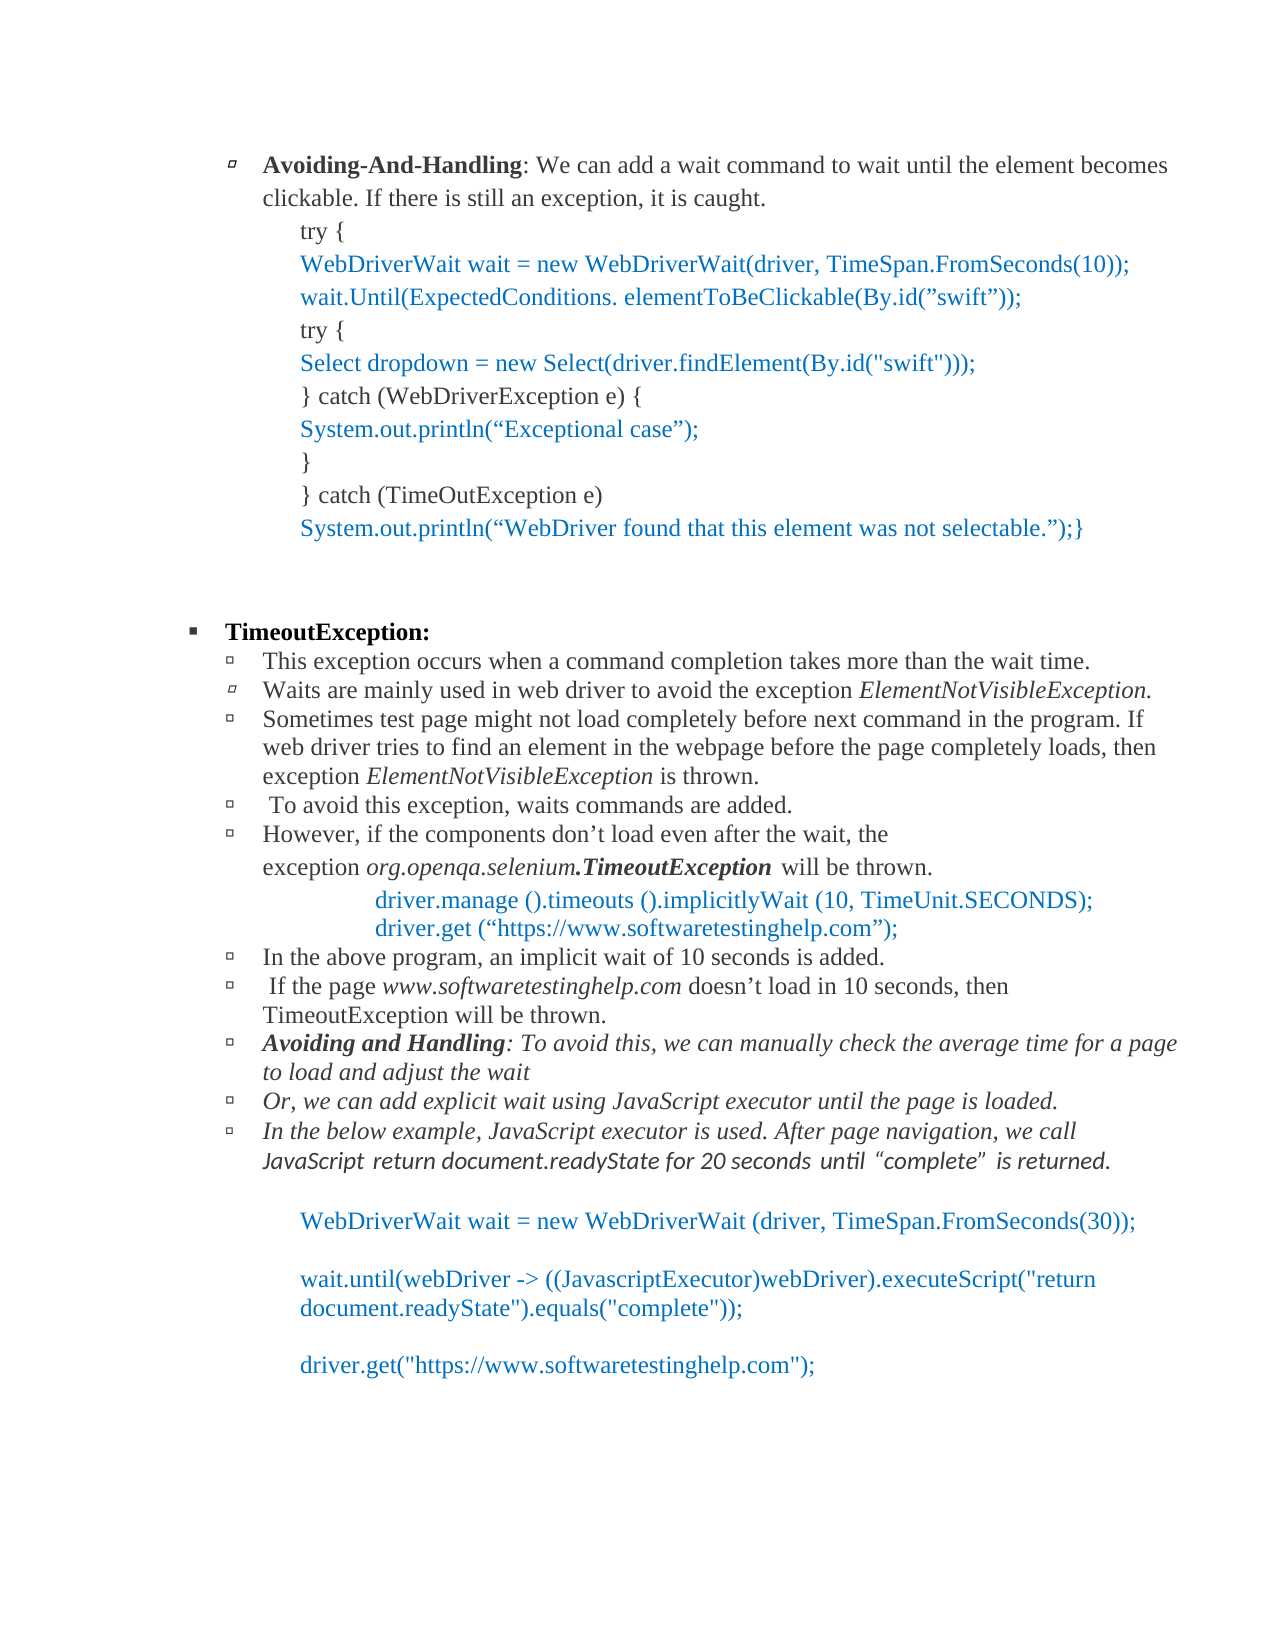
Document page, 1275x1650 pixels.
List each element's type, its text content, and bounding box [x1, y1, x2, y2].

list Sometimes test page might not load completely before next command in the program. If web driver tries to find an element in the webpage before the page completely loads, then exception ElementNotVisibleException is thrown. [225, 704, 1191, 790]
list Avoiding-And-Handling: We can add a wait command to wait until the element becomes clickable. If there is still an exception, it is caught. [225, 150, 1191, 212]
text } [300, 447, 1191, 476]
text wait.Until(ExpectedConditions. elementToBeClickable(By.id(”swift”)); [300, 282, 1191, 311]
list Waits are mainly used in web driver to avoid the exception ElementNotVisibleException. [225, 675, 1191, 704]
text driver.get (“https://www.softwaretestinghelp.com”); [375, 913, 1191, 942]
list If the page www.softwaretestinghelp.com doesn’t load in 10 seconds, then TimeoutException will be thrown. [225, 971, 1191, 1028]
text WebDriverWait wait = new WebDriverWait (driver, TimeSpan.FromSeconds(30)); [300, 1206, 1191, 1235]
text System.out.println(“WebDriver found that this element was not selectable.”);} [300, 513, 1191, 542]
text try { [300, 315, 1191, 344]
text driver.manage ().timeouts ().implicitlyWait (10, TimeUnit.SECONDS); [375, 885, 1191, 913]
text driver.get("https://www.softwaretestinghelp.com"); [300, 1350, 1191, 1379]
list In the above program, an implicit wait of 10 seconds is added. [225, 942, 1191, 971]
text Select dropdown = new Select(driver.findElement(By.id("swift"))); [300, 348, 1191, 377]
text } catch (TimeOutException e) [300, 480, 1191, 509]
text try { [300, 216, 1191, 245]
list This exception occurs when a command completion takes more than the wait time. [225, 646, 1191, 675]
text wait.until(webDriver -> ((JavascriptExecutor)webDriver).executeScript("return document.readyState").equals("complete")); [300, 1264, 1191, 1321]
text } catch (WebDriverException e) { [300, 381, 1191, 410]
subtitle TimeoutException: [187, 616, 1191, 646]
list However, if the components don’t load even after the wait, the exception org.openqa.selenium.TimeoutException will be thrown. [225, 819, 1191, 881]
text WebDriverWait wait = new WebDriverWait(driver, TimeSpan.FromSeconds(10)); [300, 249, 1191, 278]
text System.out.println(“Exceptional case”); [300, 414, 1191, 443]
list In the below example, JavaScript executor is used. After page navigation, we call JavaScript return document.readyState for 20 seconds until “complete” is returned. [225, 1115, 1191, 1176]
list To avoid this exception, waits commands are added. [225, 790, 1191, 819]
list Avoiding and Handling: To avoid this, we can manually check the average time for a page to load and adjust the wait [225, 1028, 1191, 1086]
list Or, we can add explicit wait using JavaScript executor until the page is loaded. [225, 1086, 1191, 1115]
